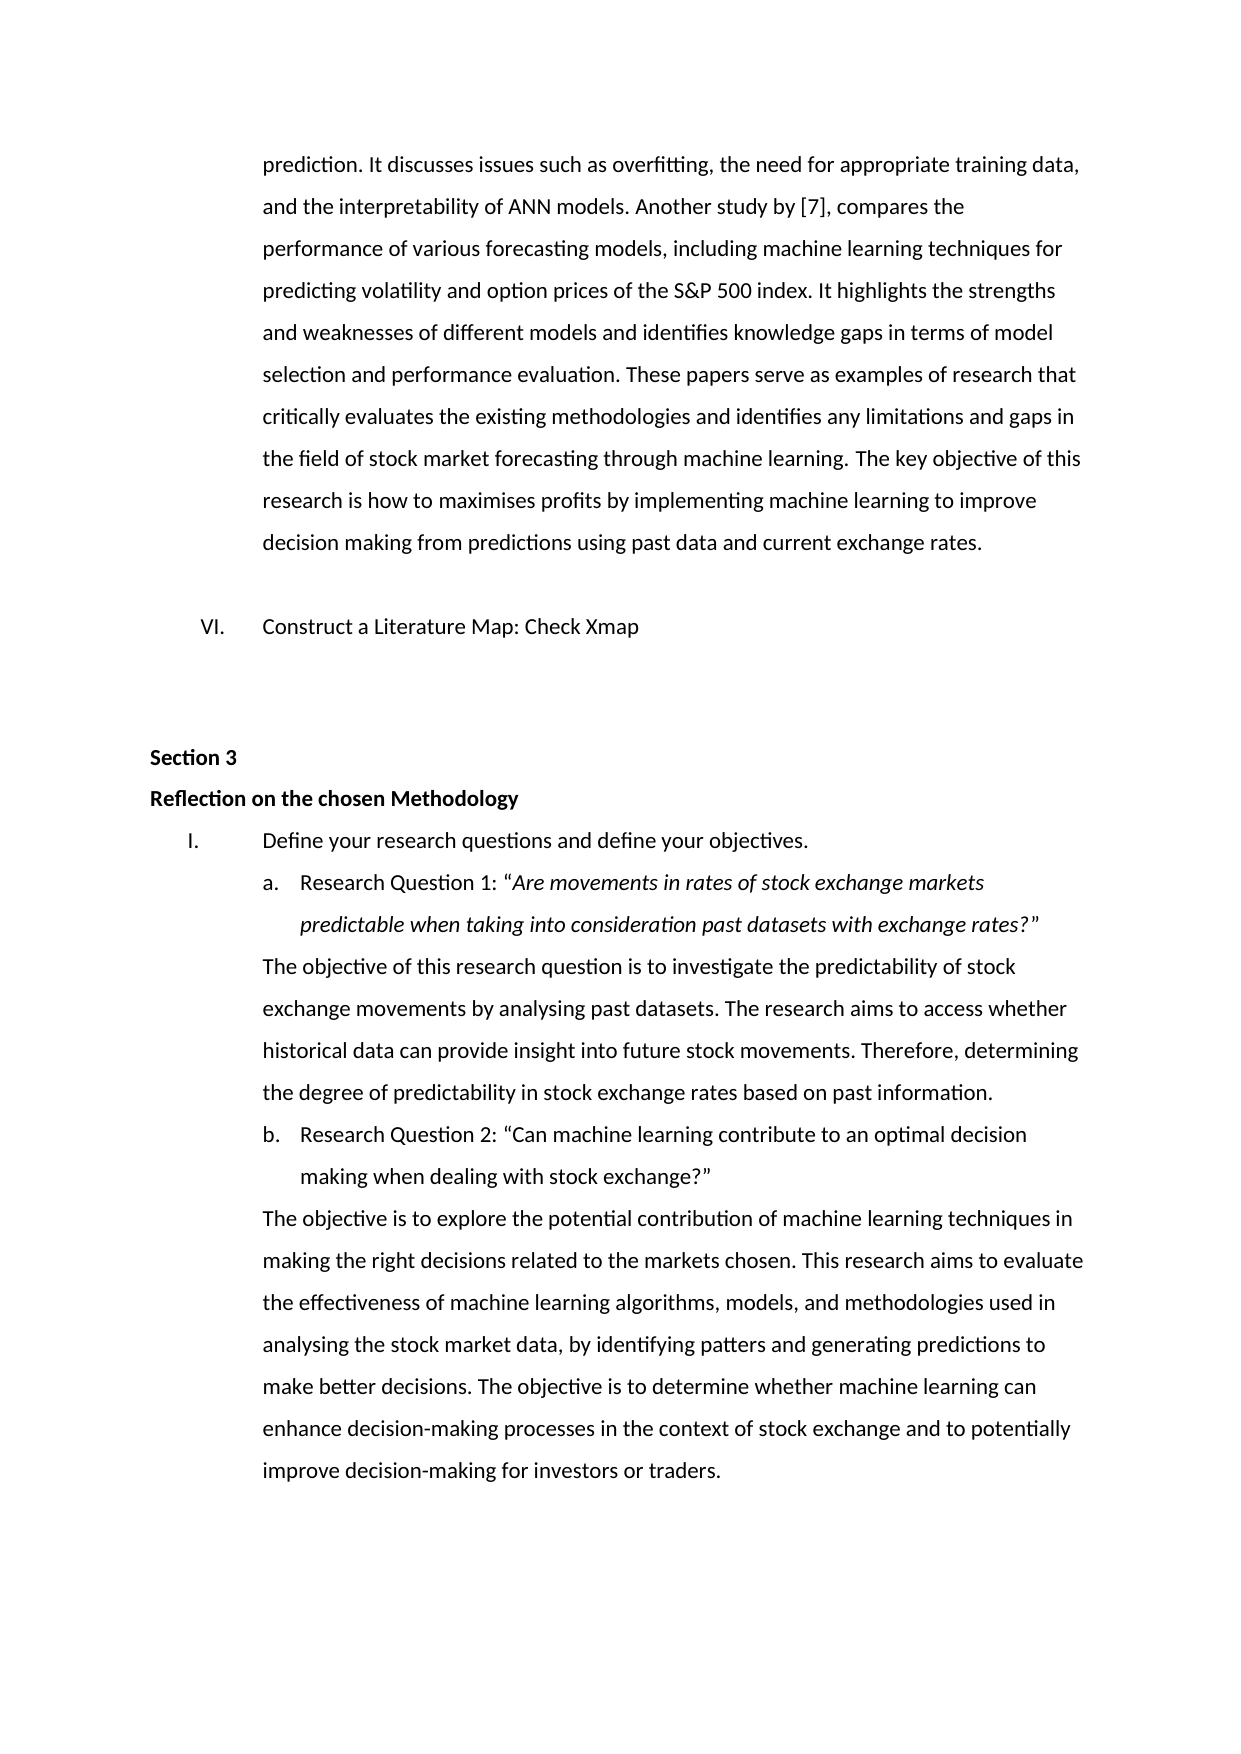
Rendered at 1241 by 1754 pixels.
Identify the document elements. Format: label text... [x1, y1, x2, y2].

text Section 3 [150, 743, 1090, 771]
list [225, 150, 1090, 556]
list Research Question 1: “Are movements in rates of stock exchange markets predictable when taking into consideration past datasets with exchange rates?” [262, 868, 1090, 938]
list Construct a Literature Map: Check Xmap [225, 612, 1090, 640]
list Define your research questions and define your objectives. [187, 827, 1090, 854]
text The objective of this research question is to investigate the predictability of stock exchange movements by analysing past datasets. The research aims to access whether historical data can provide insight into future stock movements. Therefore, determining the degree of predictability in stock exchange rates based on past information. [262, 952, 1090, 1106]
text Reflection on the chosen Methodology [150, 784, 1090, 813]
text The objective is to explore the potential contribution of machine learning techniques in making the right decisions related to the markets chosen. This research aims to evaluate the effectiveness of machine learning algorithms, models, and methodologies used in analysing the stock market data, by identifying patters and generating predictions to make better decisions. The objective is to determine whether machine learning can enhance decision-making processes in the context of stock exchange and to potentially improve decision-making for investors or traders. [262, 1204, 1090, 1484]
list Research Question 2: “Can machine learning contribute to an optimal decision making when dealing with stock exchange?” [262, 1120, 1090, 1190]
